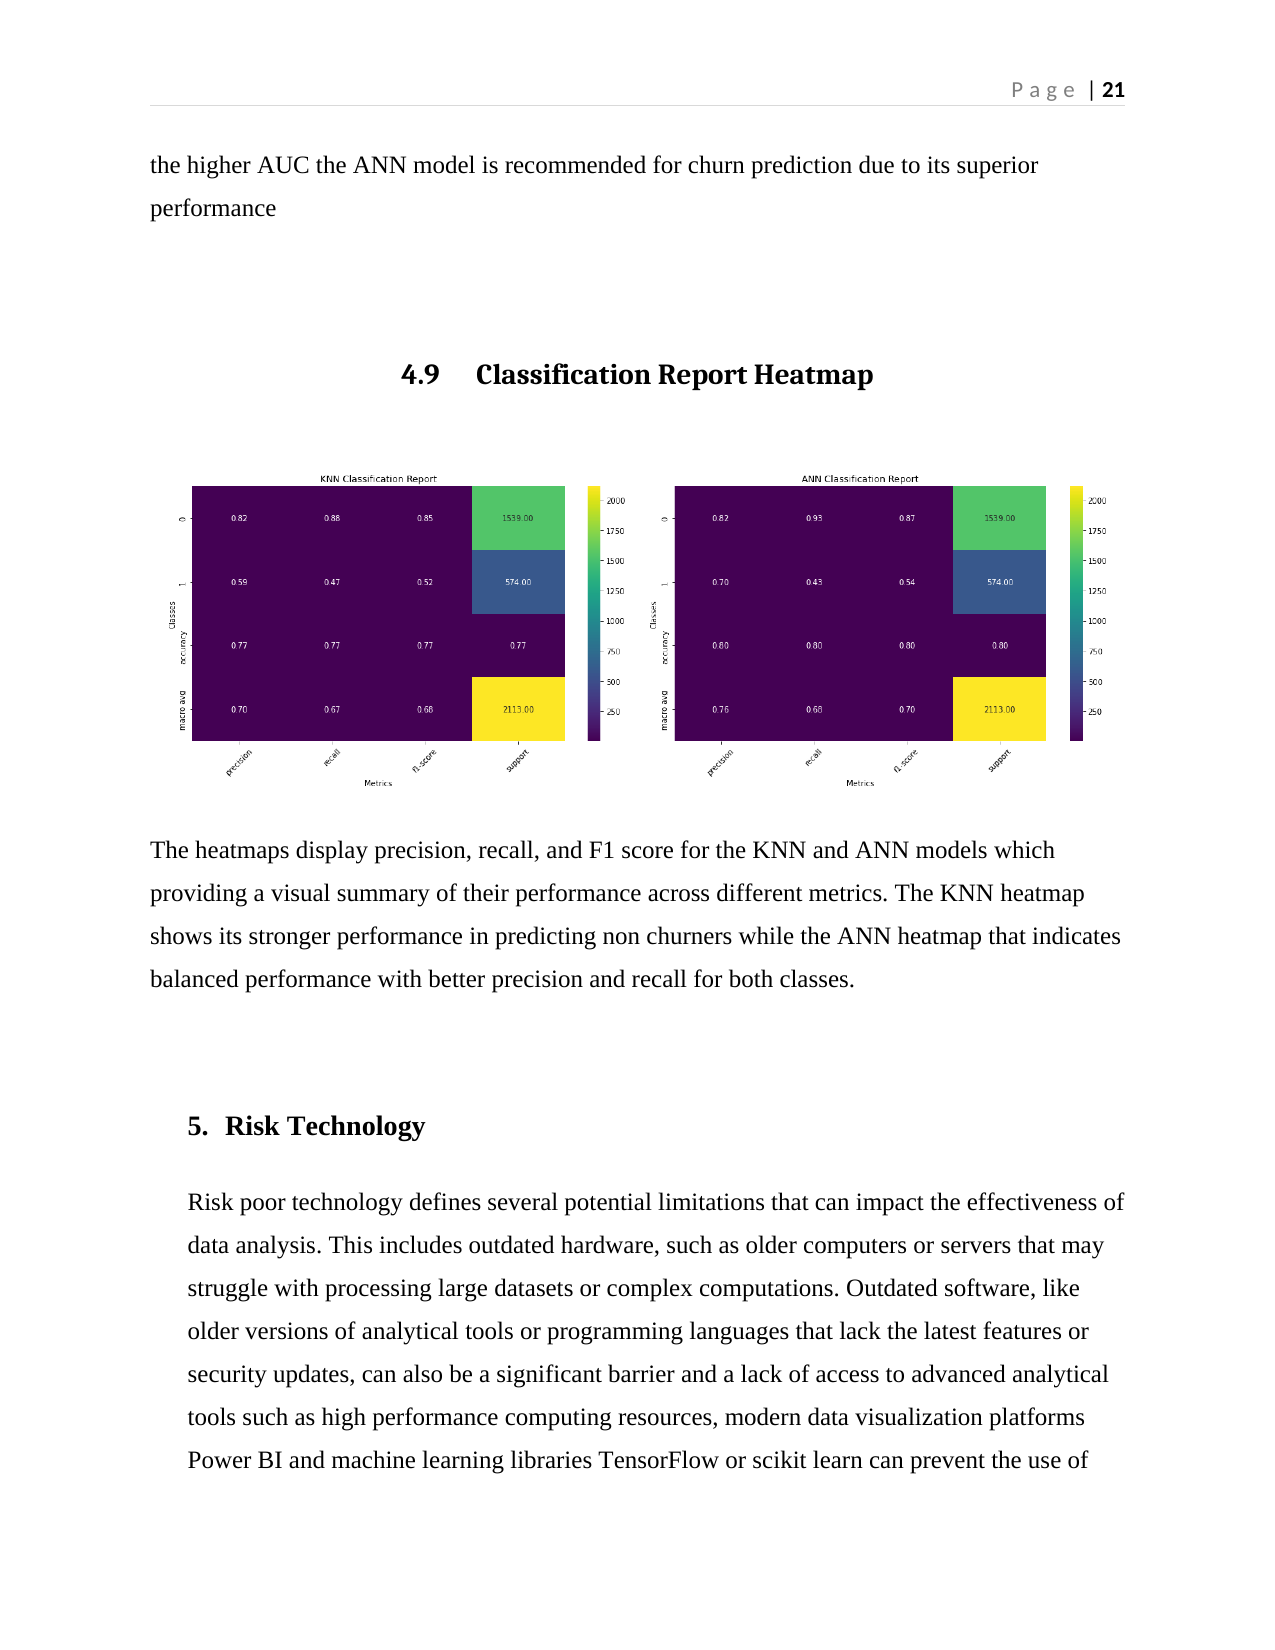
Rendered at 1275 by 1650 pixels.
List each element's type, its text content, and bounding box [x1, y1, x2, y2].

list Risk Technology [187, 1109, 1125, 1141]
picture [163, 469, 1112, 792]
text The heatmaps display precision, recall, and F1 score for the KNN and ANN models which providing a visual summary of their performance across different metrics. The KNN heatmap shows its stronger performance in predicting non churners while the ANN heatmap that indicates balanced performance with better precision and recall for both classes. [150, 835, 1125, 993]
subtitle Classification Report Heatmap [150, 358, 1125, 392]
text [150, 150, 1125, 222]
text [187, 1187, 1125, 1474]
